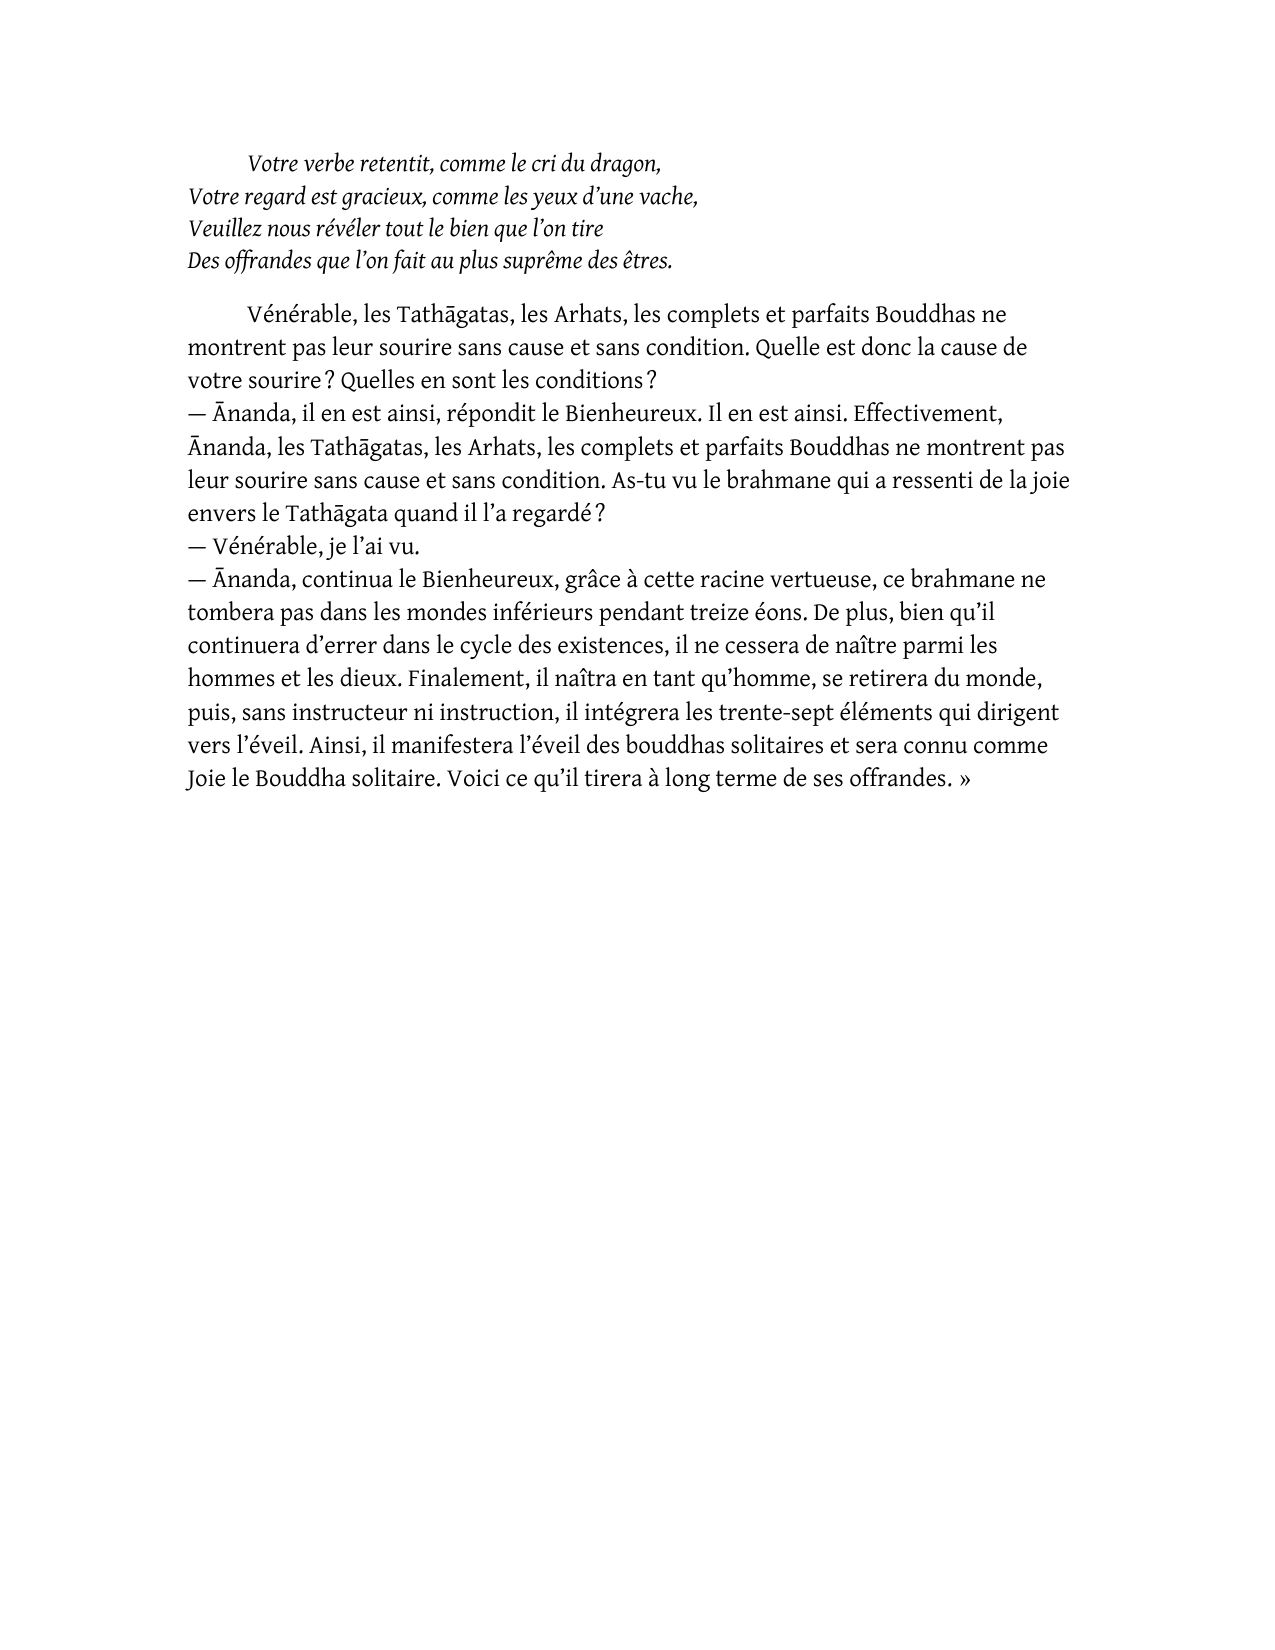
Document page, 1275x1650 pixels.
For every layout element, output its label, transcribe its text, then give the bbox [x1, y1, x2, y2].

text Votre verbe retentit, comme le cri du dragon, Votre regard est gracieux, comme les yeux d’une vache, Veuillez nous révéler tout le bien que l’on tire Des offrandes que l’on fait au plus suprême des êtres. [187, 150, 1087, 275]
text Vénérable, les Tathāgatas, les Arhats, les complets et parfaits Bouddhas ne montrent pas leur sourire sans cause et sans condition. Quelle est donc la cause de votre sourire ? Quelles en sont les conditions ? — Ānanda, il en est ainsi, répondit le Bienheureux. Il en est ainsi. Effectivement, Ānanda, les Tathāgatas, les Arhats, les complets et parfaits Bouddhas ne montrent pas leur sourire sans cause et sans condition. As-tu vu le brahmane qui a ressenti de la joie envers le Tathāgata quand il l’a regardé ? — Vénérable, je l’ai vu. — Ānanda, continua le Bienheureux, grâce à cette racine vertueuse, ce brahmane ne tombera pas dans les mondes inférieurs pendant treize éons. De plus, bien qu’il continuera d’errer dans le cycle des existences, il ne cessera de naître parmi les hommes et les dieux. Finalement, il naîtra en tant qu’homme, se retirera du monde, puis, sans instructeur ni instruction, il intégrera les trente-sept éléments qui dirigent vers l’éveil. Ainsi, il manifestera l’éveil des bouddhas solitaires et sera connu comme Joie le Bouddha solitaire. Voici ce qu’il tirera à long terme de ses offrandes. » [187, 300, 1087, 793]
